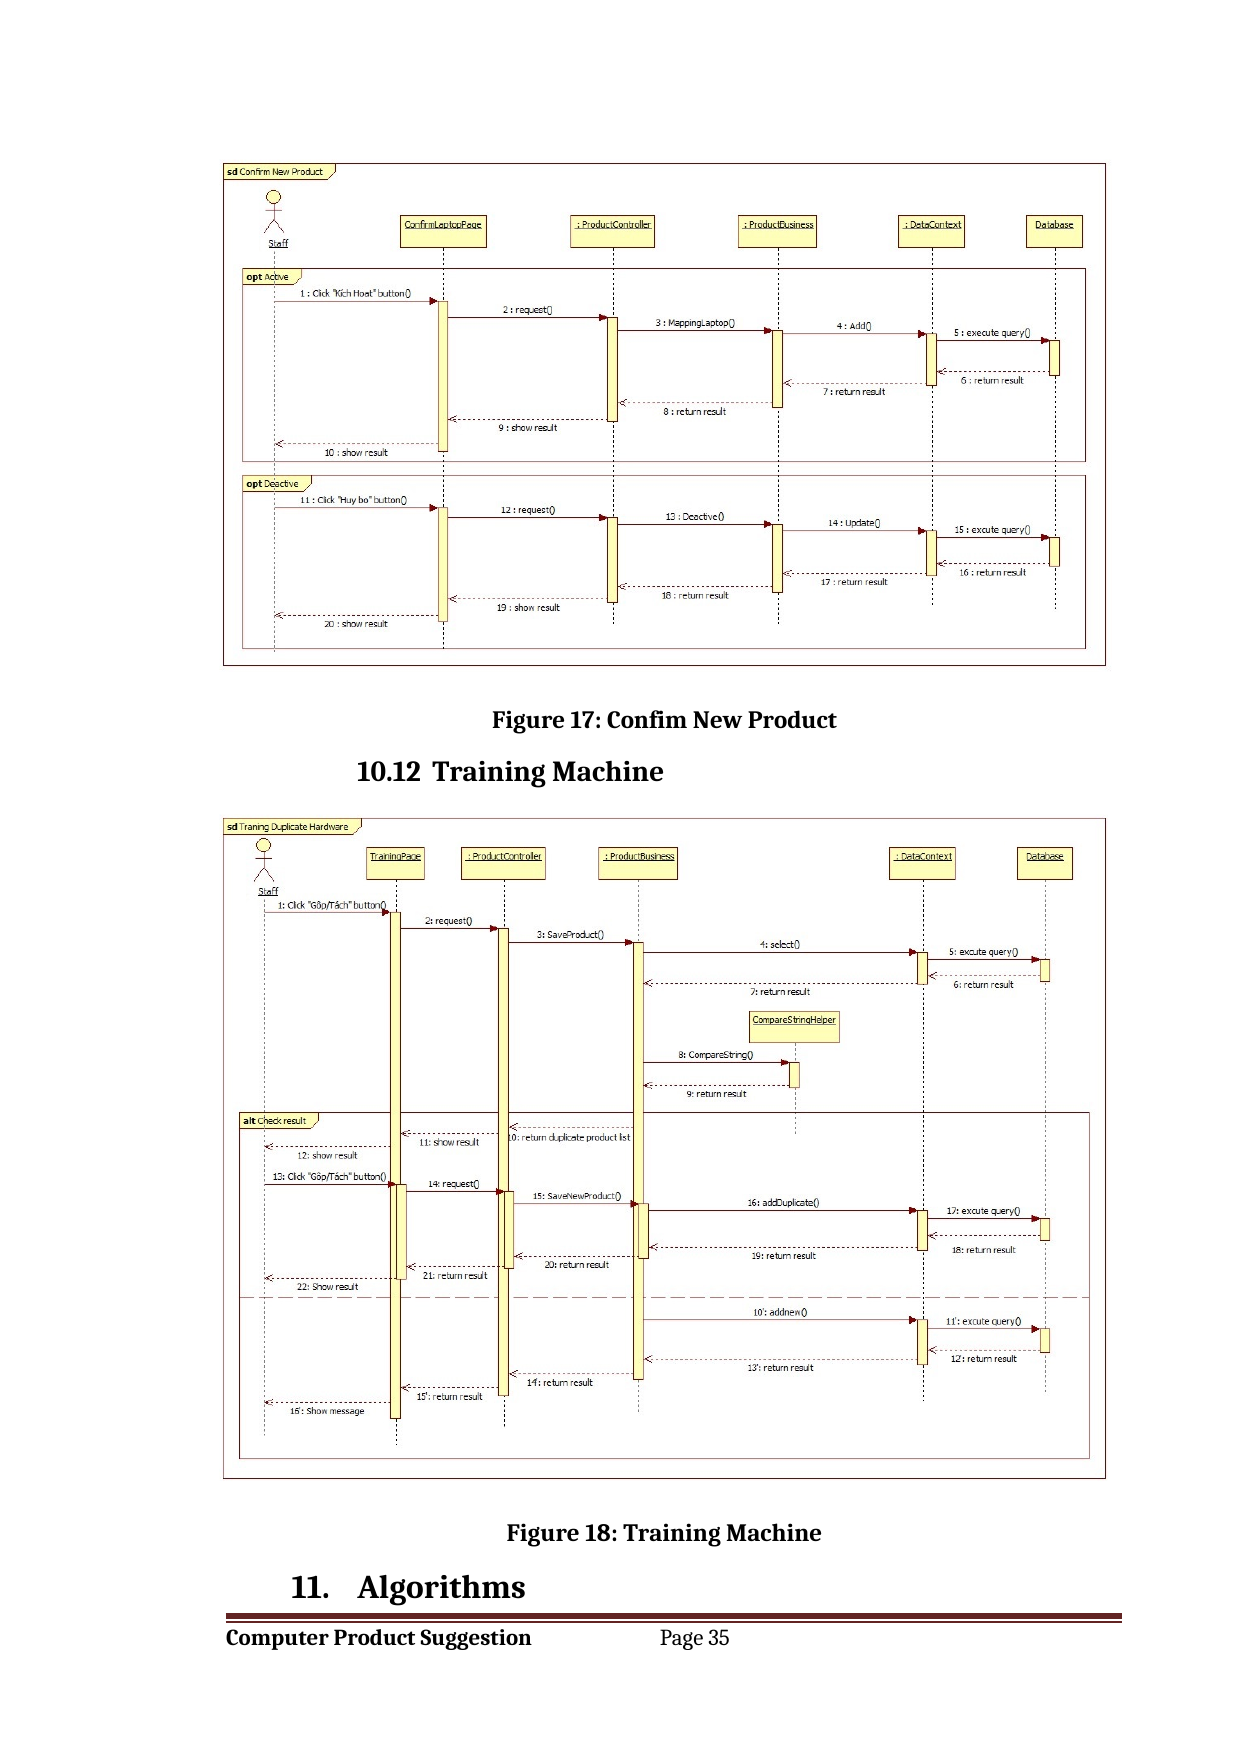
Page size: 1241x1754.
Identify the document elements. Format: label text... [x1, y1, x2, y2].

picture [207, 147, 1121, 681]
subtitle Algorithms [291, 1568, 1122, 1607]
picture [207, 801, 1121, 1494]
subtitle Training Machine [357, 756, 1122, 789]
text Figure 17: Confim New Product [207, 706, 1122, 735]
text Figure 18: Training Machine [207, 1519, 1122, 1547]
